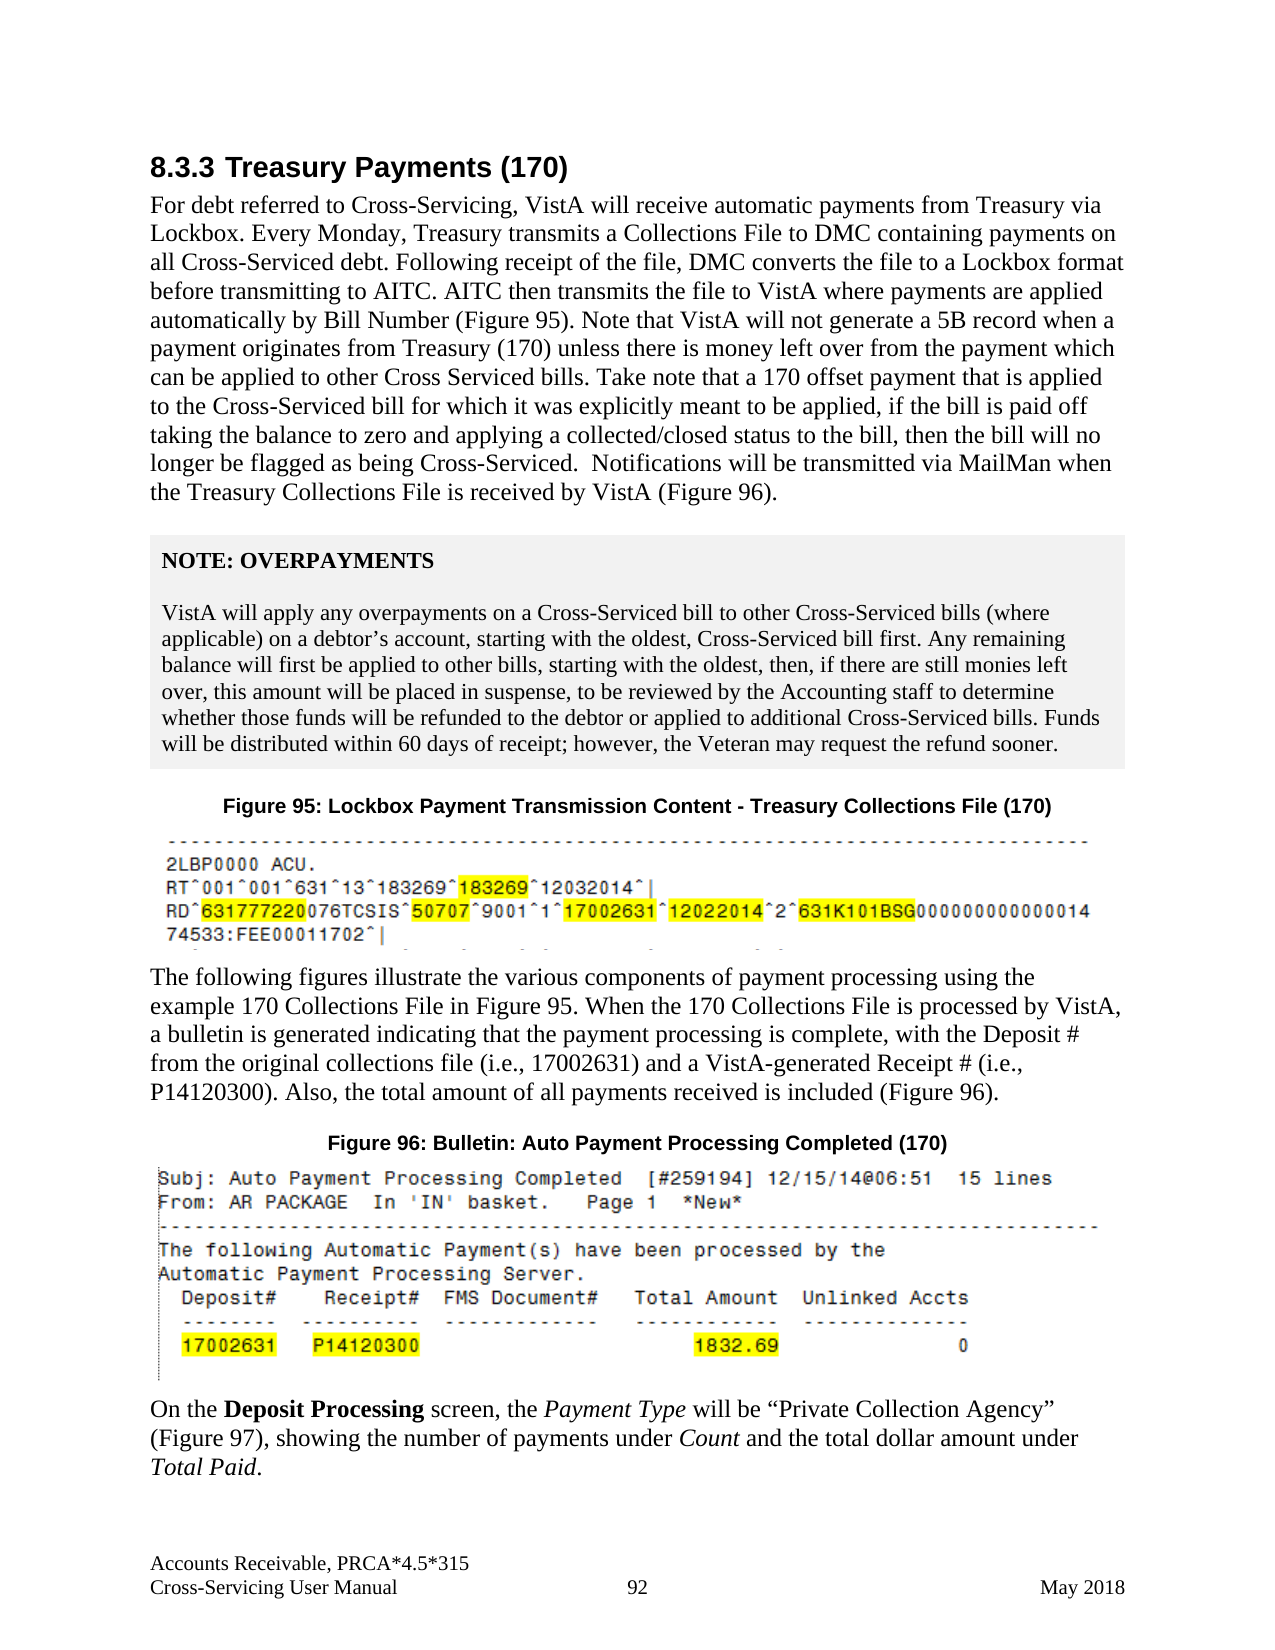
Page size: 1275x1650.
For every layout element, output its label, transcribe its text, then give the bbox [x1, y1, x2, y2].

text The following figures illustrate the various components of payment processing using the example 170 Collections File in Figure 53. When the 170 Collections File is processed by VistA, a bulletin is generated indicating that the payment processing is complete, with the Deposit # from the original collections file (i.e., 17002631) and a VistA-generated Receipt # (i.e., P14120300). Also, the total amount of all payments received is included (Figure 54). [150, 962, 1125, 1106]
text On the Deposit Processing screen, the Payment Type will be “Private Collection Agency” (Figure 55), showing the number of payments under Count and the total dollar amount under Total Paid. [150, 1394, 1125, 1480]
subtitle Treasury Payments (170) [150, 150, 1125, 183]
text For debt referred to Cross-Servicing, VistA will receive automatic payments from Treasury via Lockbox. Every Monday, Treasury transmits a Collections File to DMC containing payments on all Cross-Serviced debt. Following receipt of the file, DMC converts the file to a Lockbox format before transmitting to AITC. AITC then transmits the file to VistA where payments are applied automatically by Bill Number (Figure 53). Note that VistA will not generate a 5B record when a payment originates from Treasury (170) unless there is money left over from the payment which can be applied to other Cross Serviced bills. Take note that a 170 offset payment that is applied to the Cross-Serviced bill for which it was explicitly meant to be applied, if the bill is paid off taking the balance to zero and applying a collected/closed status to the bill, then the bill will no longer be flagged as being Cross-Serviced. Notifications will be transmitted via MailMan when the Treasury Collections File is received by VistA (Figure 54). [150, 190, 1125, 506]
table_header NOTE: OVERPAYMENTS [150, 535, 1125, 586]
table_cell VistA will apply any overpayments on a Cross-Serviced bill to other Cross-Serviced bills (where applicable) on a debtor’s account, starting with the oldest, Cross-Serviced bill first. Any remaining balance will first be applied to other bills, starting with the oldest, then, if there are still monies left over, this amount will be placed in suspense, to be reviewed by the Accounting staff to determine whether those funds will be refunded to the debtor or applied to additional Cross-Serviced bills. Funds will be distributed within 60 days of receipt; however, the Veteran may request the refund sooner. [150, 586, 1125, 769]
